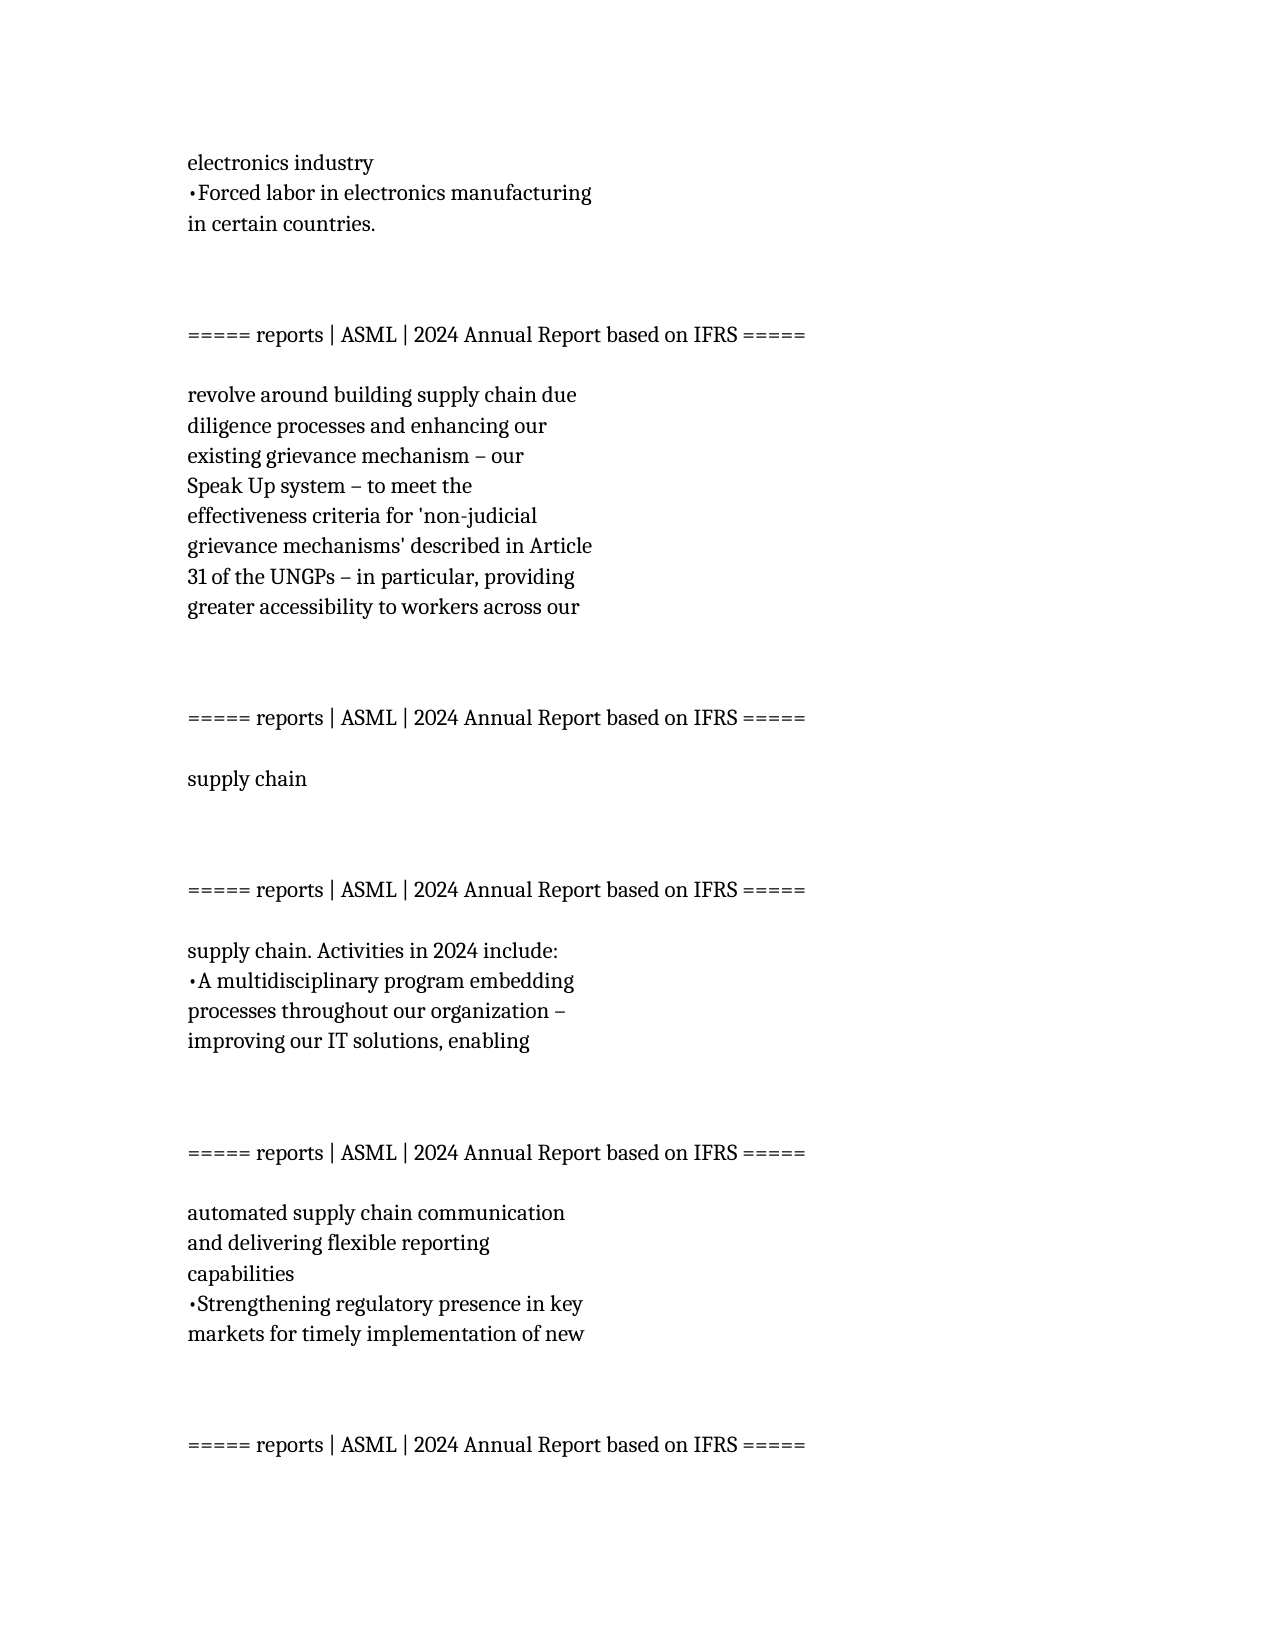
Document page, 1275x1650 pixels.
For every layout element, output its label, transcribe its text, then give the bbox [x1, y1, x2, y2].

text ===== reports | ASML | 2024 Annual Report based on IFRS ===== supply chain [187, 645, 1087, 792]
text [187, 150, 1087, 237]
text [187, 1372, 1087, 1489]
text ===== reports | ASML | 2024 Annual Report based on IFRS ===== revolve around building supply chain due diligence processes and enhancing our existing grievance mechanism – our Speak Up system – to meet the effectiveness criteria for 'non-judicial grievance mechanisms' described in Article 31 of the UNGPs – in particular, providing greater accessibility to workers across our [187, 261, 1087, 620]
text ===== reports | ASML | 2024 Annual Report based on IFRS ===== supply chain. Activities in 2024 include: •A multidisciplinary program embedding processes throughout our organization – improving our IT solutions, enabling [187, 817, 1087, 1054]
text ===== reports | ASML | 2024 Annual Report based on IFRS ===== automated supply chain communication and delivering flexible reporting capabilities •Strengthening regulatory presence in key markets for timely implementation of new [187, 1079, 1087, 1347]
